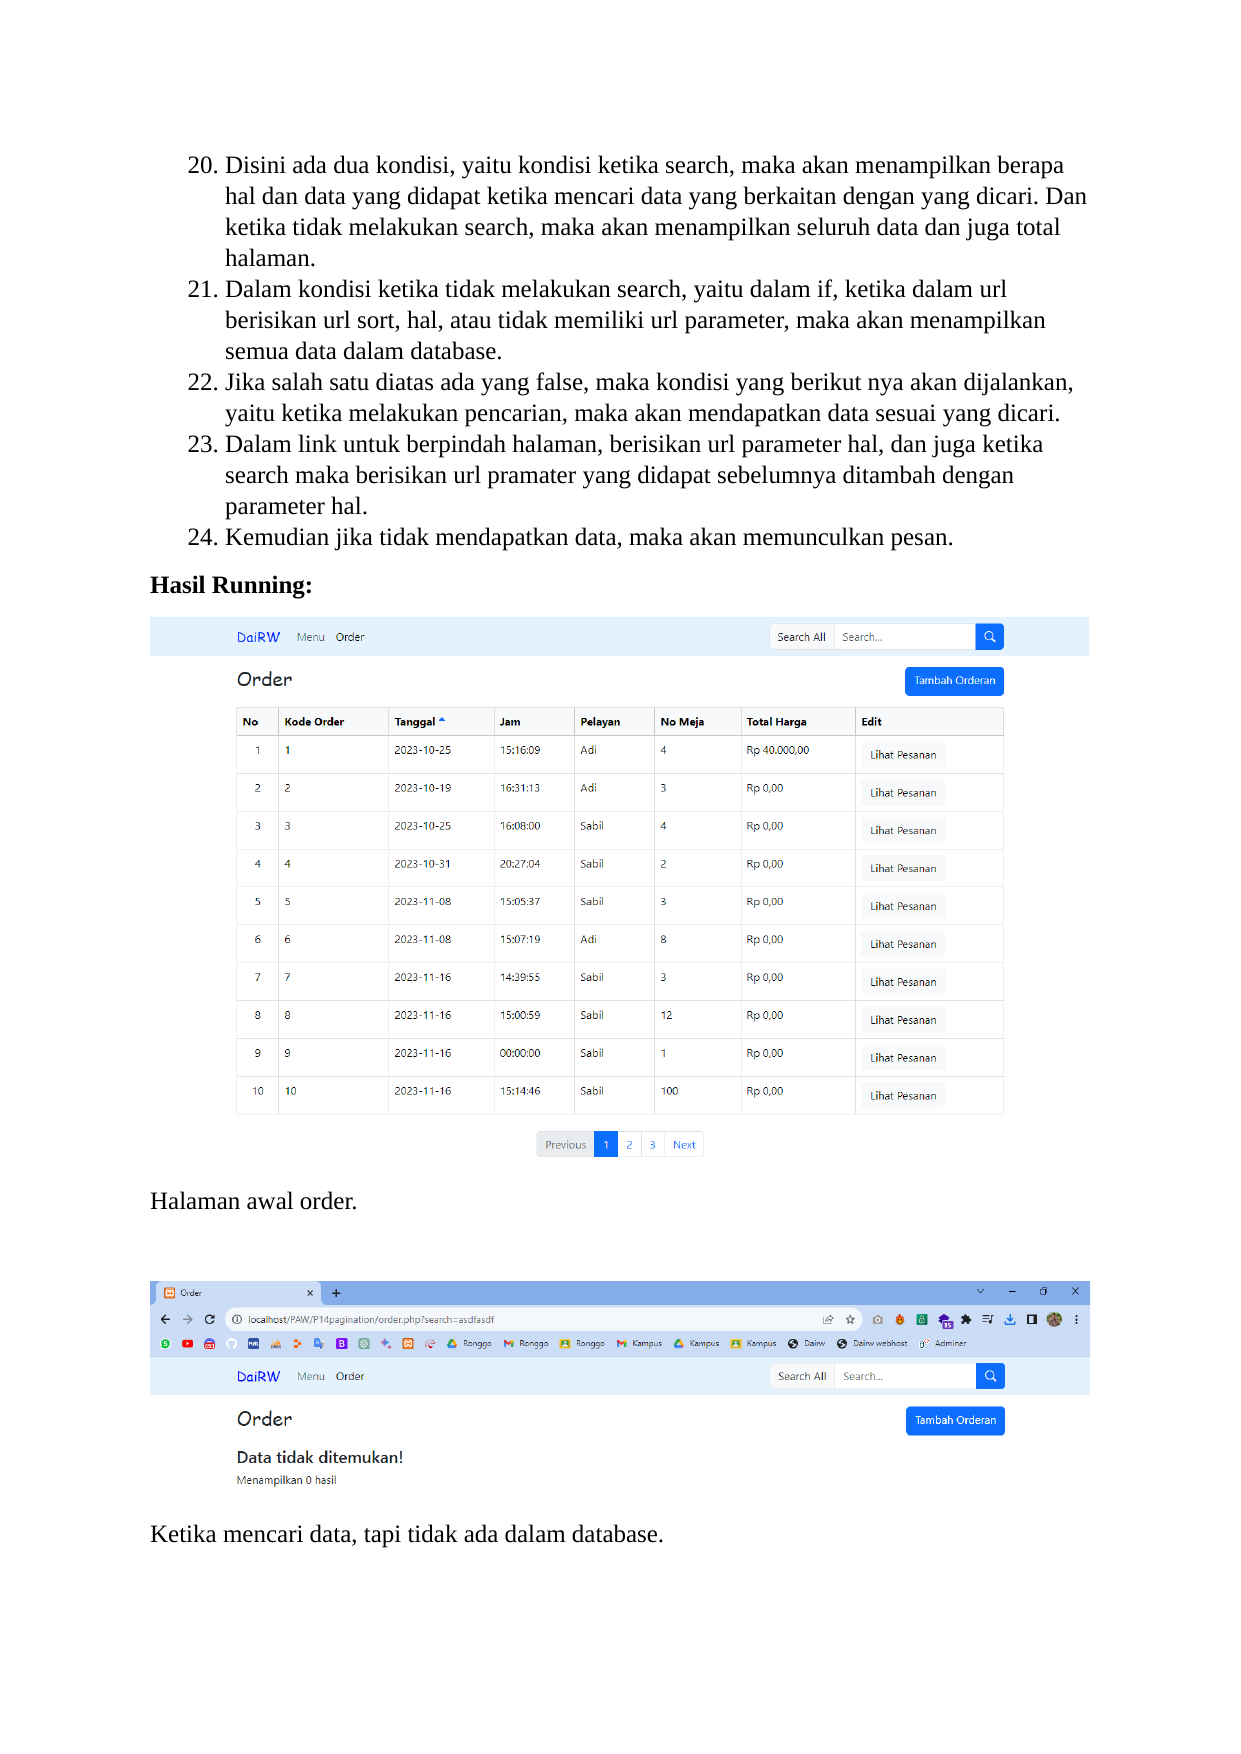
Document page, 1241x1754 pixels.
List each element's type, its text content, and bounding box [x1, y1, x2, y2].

text Hasil Running: [150, 570, 1090, 599]
text Halaman awal order. [150, 1186, 1090, 1215]
picture [150, 1281, 1091, 1500]
list Disini ada dua kondisi, yaitu kondisi ketika search, maka akan menampilkan berapa hal dan data yang didapat ketika mencari data yang berkaitan dengan yang dicari. Dan ketika tidak melakukan search, maka akan menampilkan seluruh data dan juga total halaman. [187, 150, 1090, 272]
text Ketika mencari data, tapi tidak ada dalam database. [150, 1519, 1090, 1547]
list Dalam link untuk berpindah halaman, berisikan url parameter hal, dan juga ketika search maka berisikan url pramater yang didapat sebelumnya ditambah dengan parameter hal. [187, 429, 1090, 520]
list Dalam kondisi ketika tidak melakukan search, yaitu dalam if, ketika dalam url berisikan url sort, hal, atau tidak memiliki url parameter, maka akan menampilkan semua data dalam database. [187, 274, 1090, 365]
list Kemudian jika tidak mendapatkan data, maka akan memunculkan pesan. [187, 522, 1090, 551]
picture [150, 617, 1090, 1168]
list Jika salah satu diatas ada yang false, maka kondisi yang berikut nya akan dijalankan, yaitu ketika melakukan pencarian, maka akan mendapatkan data sesuai yang dicari. [187, 367, 1090, 427]
